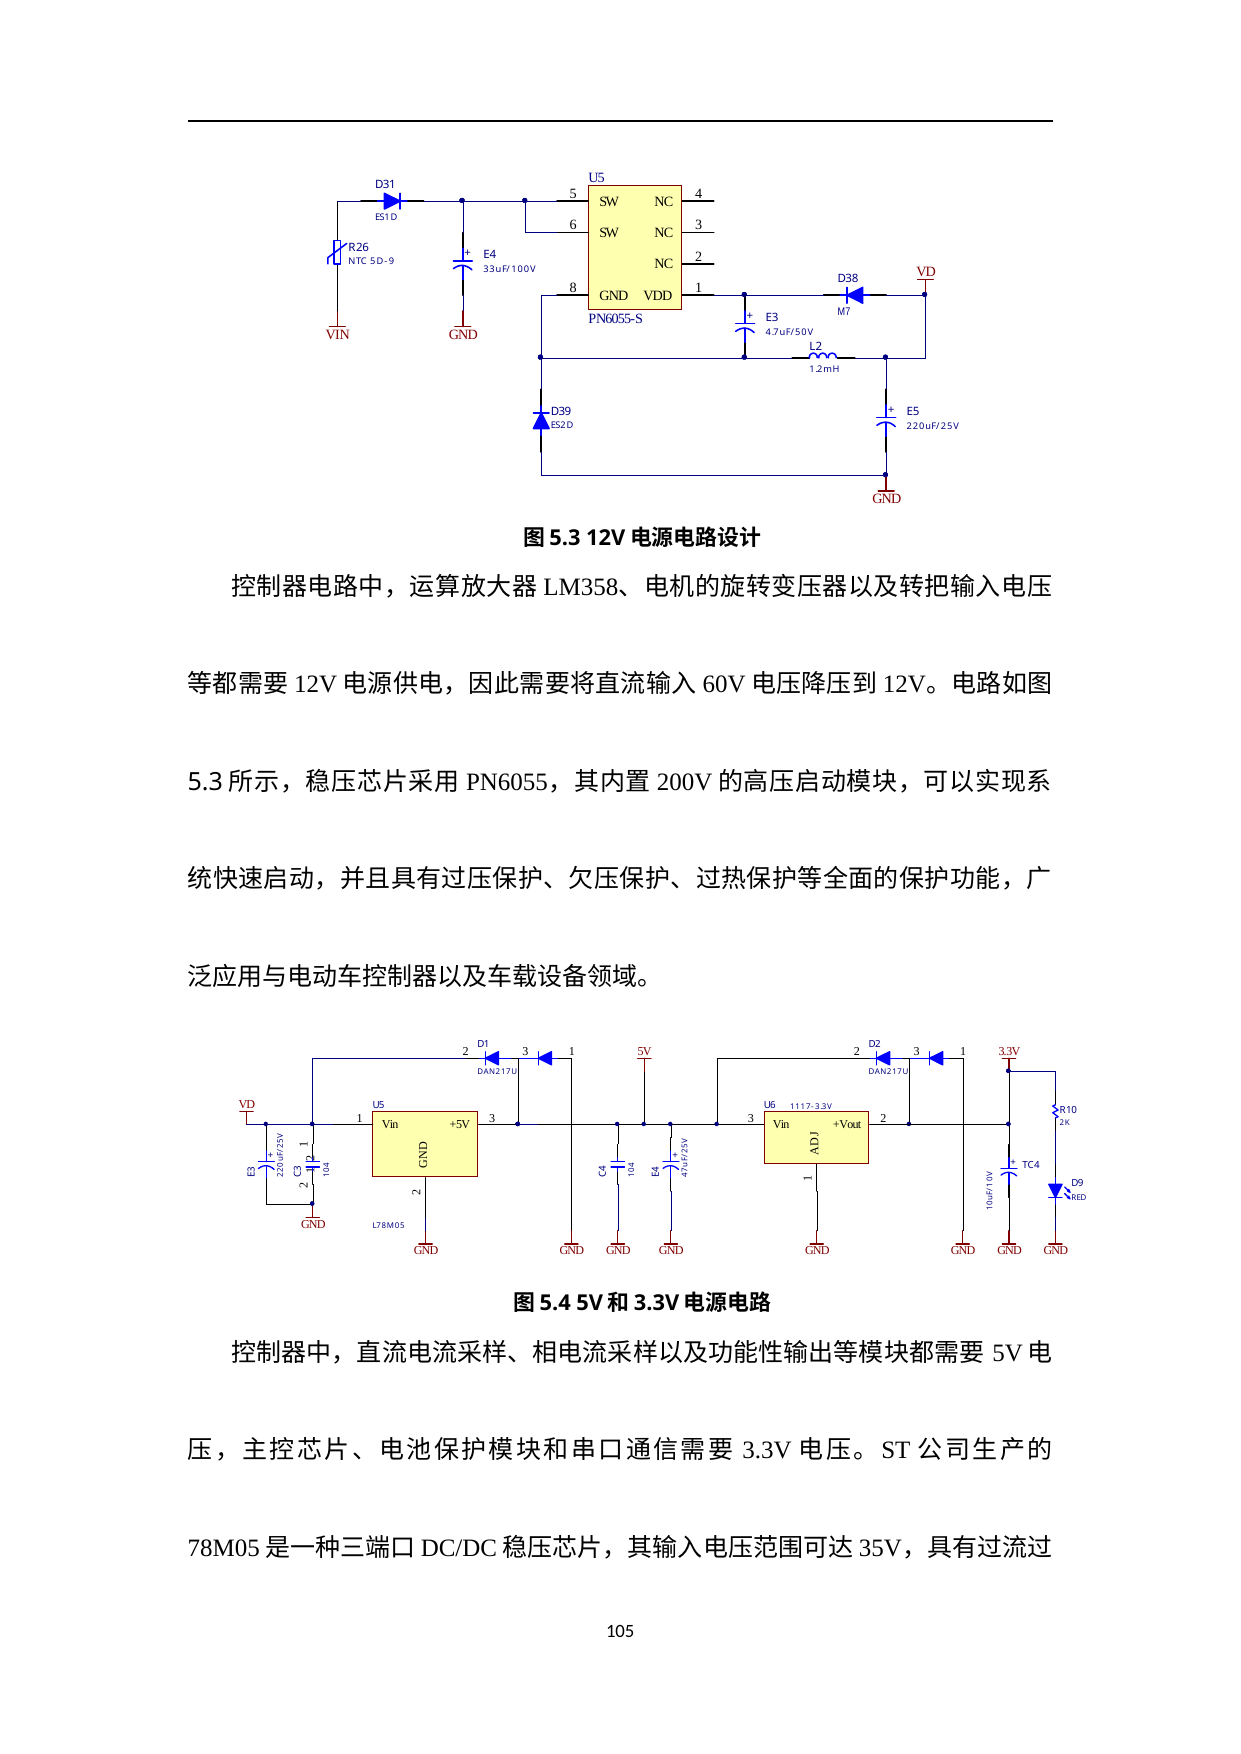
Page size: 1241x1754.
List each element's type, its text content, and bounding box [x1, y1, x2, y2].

text 控制器电路中，运算放大器LM358、电机的旋转变压器以及转把输入电压等都需要12V电源供电，因此需要将直流输入60V电压降压到12V。电路如图5.3所示，稳压芯片采用PN6055，其内置200V的高压启动模块，可以实现系统快速启动，并且具有过压保护、欠压保护、过热保护等全面的保护功能，广泛应用与电动车控制器以及车载设备领域。 [187, 552, 1053, 1007]
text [187, 1318, 1053, 1578]
text 图5.3 12V电源电路设计 [187, 519, 1053, 552]
text 图5.4 5V和3.3V电源电路 [187, 1285, 1053, 1318]
